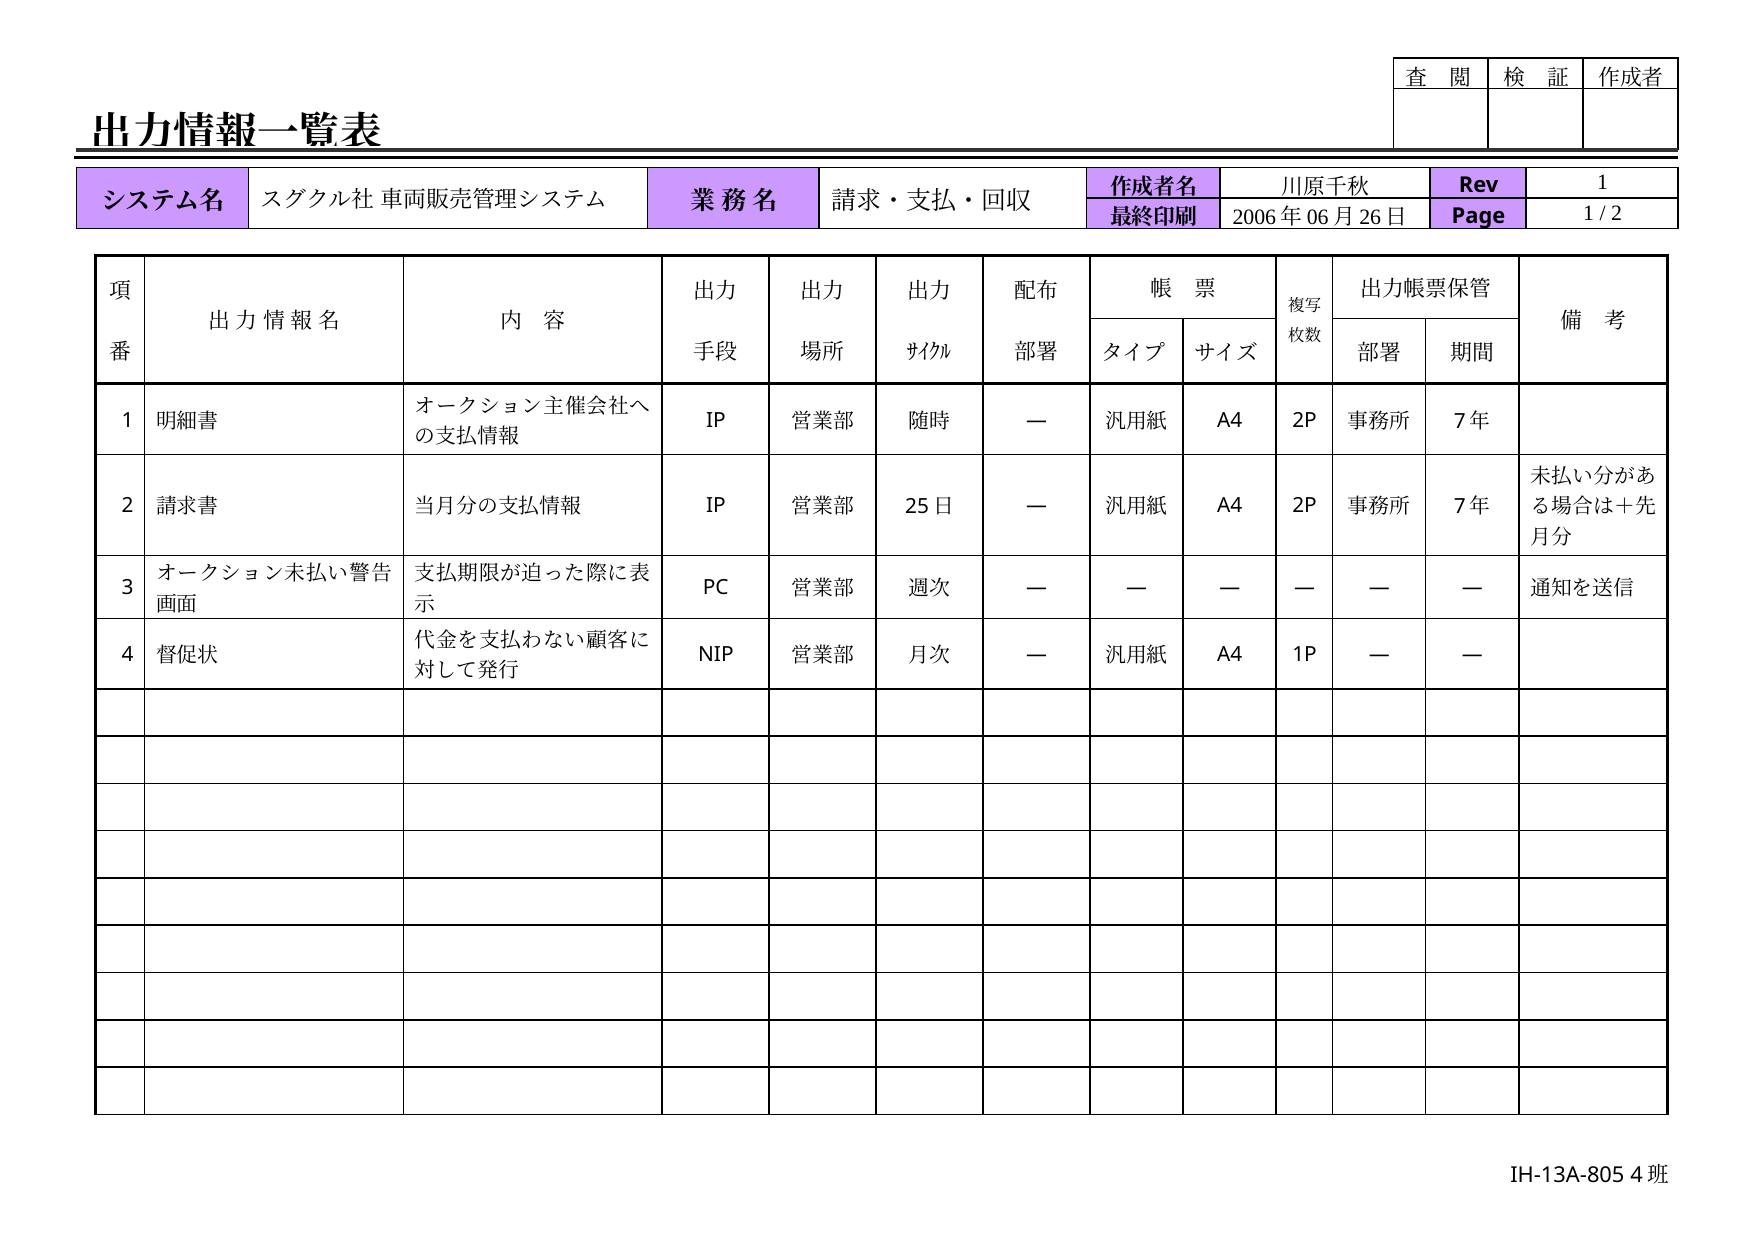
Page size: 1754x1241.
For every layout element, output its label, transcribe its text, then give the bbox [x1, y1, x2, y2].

table_header 出力 ｻｲｸﾙ [877, 257, 982, 382]
table_cell [1277, 1021, 1332, 1066]
table_cell [1184, 879, 1275, 924]
table_cell [97, 690, 144, 735]
table_cell [1184, 690, 1275, 735]
table_cell [1277, 1068, 1332, 1113]
table_header 出 力 情 報 名 [145, 257, 403, 382]
table_cell [1520, 973, 1666, 1019]
table_cell [97, 737, 144, 782]
table_cell [1277, 831, 1332, 877]
table_cell [770, 879, 875, 924]
table_cell [1426, 784, 1518, 830]
table_cell [663, 784, 768, 830]
table_cell [1426, 973, 1518, 1019]
table_cell [145, 831, 403, 877]
table_cell 1 [97, 385, 144, 454]
table_cell [1184, 926, 1275, 972]
table_cell 督促状 [145, 619, 403, 688]
table_cell [145, 737, 403, 782]
table_cell [404, 831, 661, 877]
table_cell 7年 [1426, 385, 1518, 454]
table_cell [984, 831, 1089, 877]
table_cell 7年 [1426, 455, 1518, 554]
table_cell [97, 926, 144, 972]
table_cell 当月分の支払情報 [404, 455, 661, 554]
table_cell 3 [97, 556, 144, 617]
table_cell [1091, 1021, 1182, 1066]
table_cell 支払期限が迫った際に表示 [404, 556, 661, 617]
table_cell [770, 737, 875, 782]
table_cell [770, 1068, 875, 1113]
table_cell タイプ [1091, 319, 1182, 382]
table_cell [1333, 737, 1425, 782]
table_cell [1333, 926, 1425, 972]
table_cell [1277, 784, 1332, 830]
table_cell [1091, 690, 1182, 735]
table_cell [1426, 831, 1518, 877]
table_header 項 番 [97, 257, 144, 382]
table_cell [1520, 1021, 1666, 1066]
table_cell [877, 1068, 982, 1113]
table_cell [1333, 784, 1425, 830]
table_cell [97, 879, 144, 924]
table_cell [877, 1021, 982, 1066]
table_cell [877, 973, 982, 1019]
table_cell ― [984, 455, 1089, 554]
table_cell [984, 690, 1089, 735]
table_cell ― [1333, 619, 1425, 688]
table_cell 25日 [877, 455, 982, 554]
table_cell [1426, 879, 1518, 924]
table_cell [984, 737, 1089, 782]
table_header 備 考 [1520, 257, 1666, 382]
table_cell [97, 784, 144, 830]
table_header 出力 手段 [663, 257, 768, 382]
table_cell [145, 690, 403, 735]
table_cell [404, 926, 661, 972]
table_cell [145, 926, 403, 972]
table_cell [1520, 737, 1666, 782]
table_cell [1091, 784, 1182, 830]
table_cell [97, 831, 144, 877]
table_cell [770, 1021, 875, 1066]
table_cell [1277, 690, 1332, 735]
table_cell [1184, 784, 1275, 830]
table_cell A4 [1184, 385, 1275, 454]
table_cell [97, 1021, 144, 1066]
table_cell [145, 1021, 403, 1066]
table_cell 事務所 [1333, 455, 1425, 554]
table_cell [1426, 690, 1518, 735]
table_cell A4 [1184, 455, 1275, 554]
table_cell [1333, 690, 1425, 735]
table_cell 汎用紙 [1091, 619, 1182, 688]
table_cell IP [663, 455, 768, 554]
table_cell [1520, 619, 1666, 688]
table_cell [663, 1021, 768, 1066]
table_cell [1184, 1068, 1275, 1113]
table_cell 月次 [877, 619, 982, 688]
table_cell [145, 784, 403, 830]
table_header 出力帳票保管 [1333, 257, 1518, 318]
table_cell [404, 737, 661, 782]
table_cell [404, 690, 661, 735]
table_cell [984, 973, 1089, 1019]
table_header 複写 枚数 [1277, 257, 1332, 382]
table_cell 4 [97, 619, 144, 688]
table_cell [1091, 737, 1182, 782]
table_header 配布 部署 [984, 257, 1089, 382]
table_cell 営業部 [770, 455, 875, 554]
table_cell [97, 973, 144, 1019]
table_cell [877, 690, 982, 735]
table_cell [770, 690, 875, 735]
table_cell [663, 973, 768, 1019]
table_cell [770, 831, 875, 877]
table_cell [984, 926, 1089, 972]
table_cell 汎用紙 [1091, 385, 1182, 454]
table_cell [770, 973, 875, 1019]
table_cell [770, 926, 875, 972]
table_cell ― [984, 619, 1089, 688]
table_cell [1333, 831, 1425, 877]
table_cell 2 [97, 455, 144, 554]
table_cell [663, 879, 768, 924]
table_cell [984, 879, 1089, 924]
table_cell [984, 784, 1089, 830]
table_cell [1520, 690, 1666, 735]
table_cell [1520, 1068, 1666, 1113]
table_cell 事務所 [1333, 385, 1425, 454]
table_cell [1333, 879, 1425, 924]
table_cell [1277, 879, 1332, 924]
table_cell [877, 879, 982, 924]
table_cell 通知を送信 [1520, 556, 1666, 617]
table_cell [877, 784, 982, 830]
table_cell PC [663, 556, 768, 617]
table_cell [404, 784, 661, 830]
table_cell 未払い分がある場合は＋先月分 [1520, 455, 1666, 554]
table_header 帳 票 [1091, 257, 1275, 318]
table_cell [663, 690, 768, 735]
table_cell [663, 926, 768, 972]
table_cell オークション未払い警告画面 [145, 556, 403, 617]
table_cell [145, 879, 403, 924]
table_header 内 容 [404, 257, 661, 382]
table_cell サイズ [1184, 319, 1275, 382]
table_cell ― [1426, 619, 1518, 688]
table_cell [877, 831, 982, 877]
table_header 出力 場所 [770, 257, 875, 382]
table_cell オークション主催会社への支払情報 [404, 385, 661, 454]
table_cell [404, 1068, 661, 1113]
table_cell [877, 926, 982, 972]
table_cell 請求書 [145, 455, 403, 554]
table_cell NIP [663, 619, 768, 688]
table_cell [1184, 737, 1275, 782]
table_cell [1426, 1021, 1518, 1066]
table_cell [1520, 879, 1666, 924]
table_cell [1333, 973, 1425, 1019]
table_cell [404, 973, 661, 1019]
table_cell [663, 831, 768, 877]
table_cell [1184, 831, 1275, 877]
table_cell [1277, 737, 1332, 782]
table_cell [1520, 831, 1666, 877]
table_cell [1091, 879, 1182, 924]
table_cell ― [984, 556, 1089, 617]
table_cell [97, 1068, 144, 1113]
table_cell 1P [1277, 619, 1332, 688]
table_cell 2P [1277, 385, 1332, 454]
table_cell 期間 [1426, 319, 1518, 382]
table_cell [404, 1021, 661, 1066]
table_cell 汎用紙 [1091, 455, 1182, 554]
table_cell [1520, 385, 1666, 454]
table_cell [1184, 973, 1275, 1019]
table_cell [1520, 784, 1666, 830]
table_cell [1091, 926, 1182, 972]
table_cell A4 [1184, 619, 1275, 688]
table_cell [1426, 737, 1518, 782]
table_cell 2P [1277, 455, 1332, 554]
table_cell [1333, 1021, 1425, 1066]
table_cell ― [984, 385, 1089, 454]
table_cell ― [1277, 556, 1332, 617]
table_cell [770, 784, 875, 830]
table_cell [877, 737, 982, 782]
table_cell [1520, 926, 1666, 972]
table_cell [1333, 1068, 1425, 1113]
table_cell [1184, 1021, 1275, 1066]
table_cell 営業部 [770, 619, 875, 688]
table_cell [1426, 926, 1518, 972]
table_cell [145, 1068, 403, 1113]
table_cell [1426, 1068, 1518, 1113]
table_cell ― [1184, 556, 1275, 617]
table_cell 部署 [1333, 319, 1425, 382]
table_cell 随時 [877, 385, 982, 454]
table_cell [404, 879, 661, 924]
table_cell [984, 1068, 1089, 1113]
table_cell [145, 973, 403, 1019]
table_cell ― [1091, 556, 1182, 617]
table_cell IP [663, 385, 768, 454]
table_cell ― [1333, 556, 1425, 617]
table_cell 週次 [877, 556, 982, 617]
table_cell [1091, 1068, 1182, 1113]
table_cell [984, 1021, 1089, 1066]
table_cell [663, 1068, 768, 1113]
table_cell 明細書 [145, 385, 403, 454]
table_cell ― [1426, 556, 1518, 617]
table_cell [1277, 973, 1332, 1019]
table_cell 代金を支払わない顧客に対して発行 [404, 619, 661, 688]
table_cell 営業部 [770, 385, 875, 454]
table_cell 営業部 [770, 556, 875, 617]
table_cell [1091, 831, 1182, 877]
table_cell [663, 737, 768, 782]
table_cell [1091, 973, 1182, 1019]
table_cell [1277, 926, 1332, 972]
